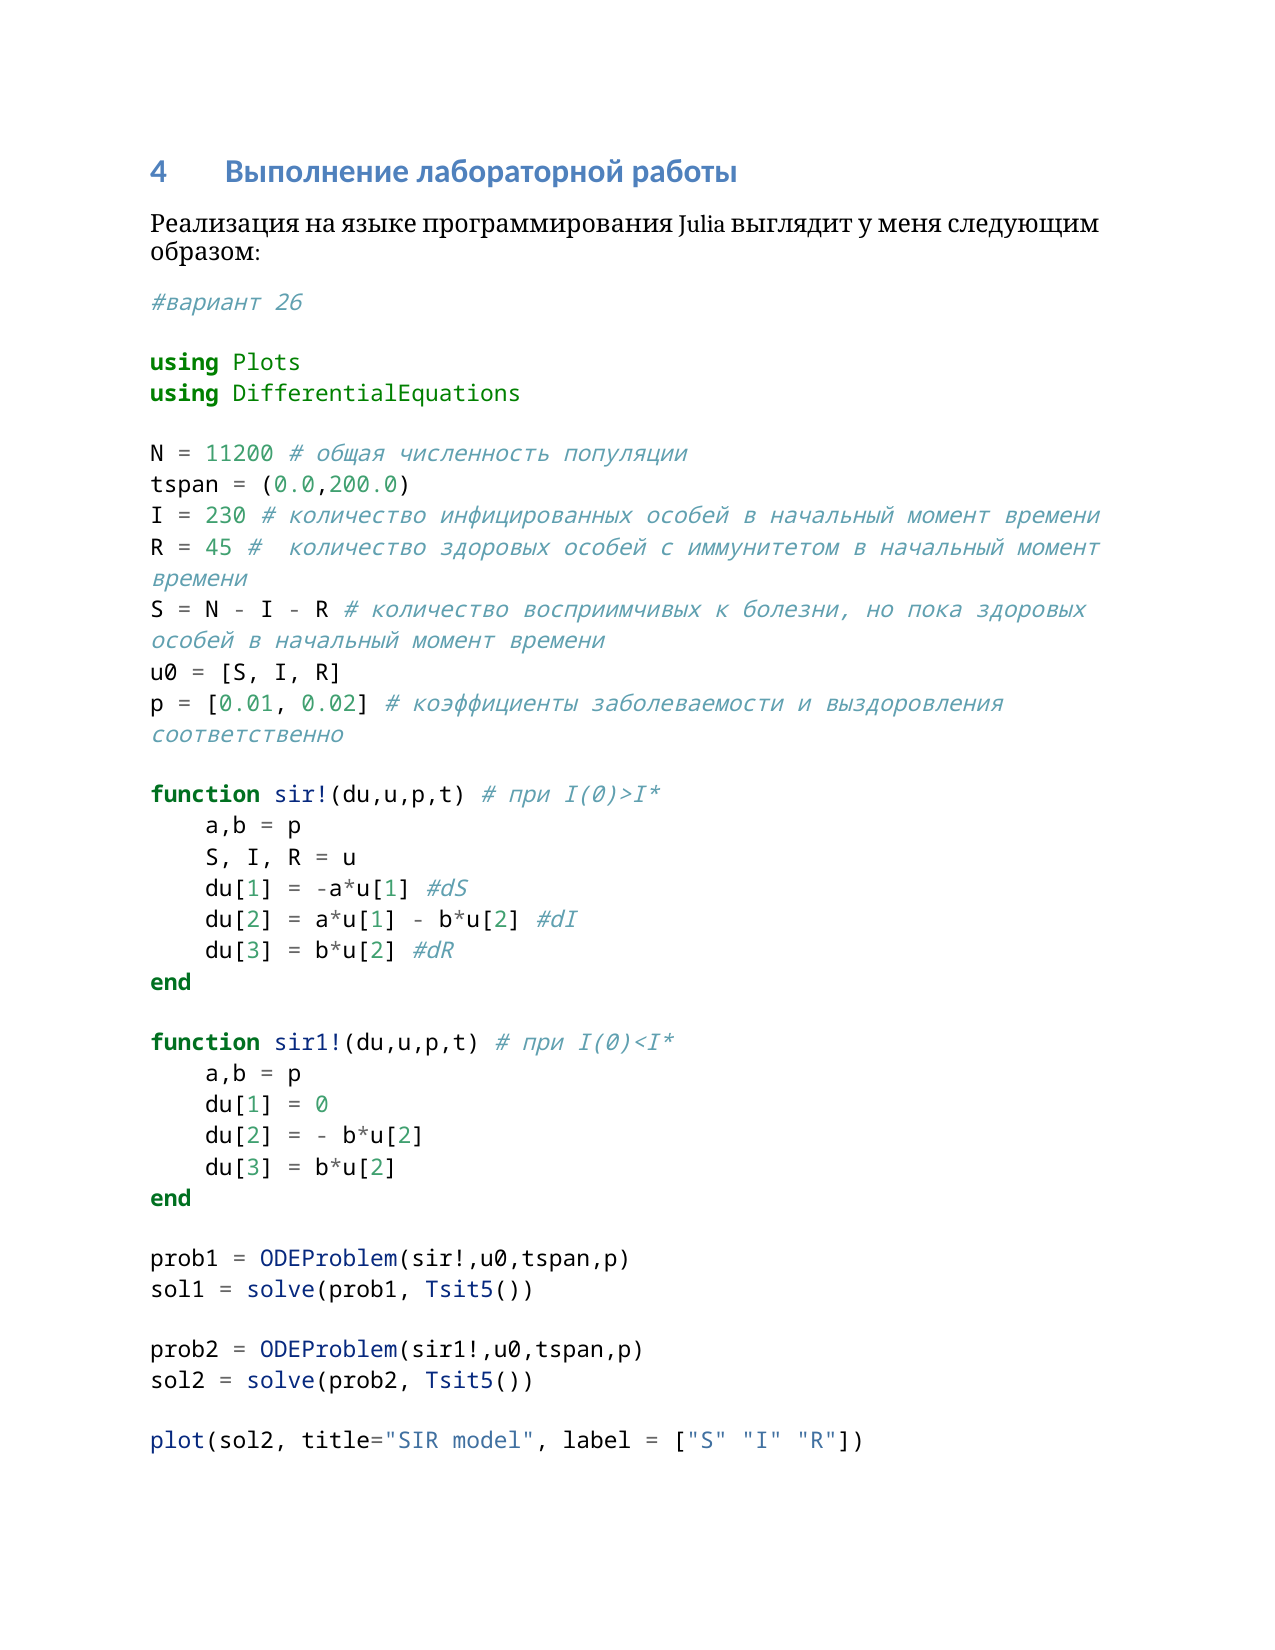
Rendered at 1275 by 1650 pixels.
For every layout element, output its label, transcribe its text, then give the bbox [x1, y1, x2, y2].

text Реализация на языке программирования Julia выглядит у меня следующим образом: [150, 209, 1125, 267]
subtitle 4 Выполнение лабораторной работы [150, 150, 1125, 191]
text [150, 286, 1125, 1456]
